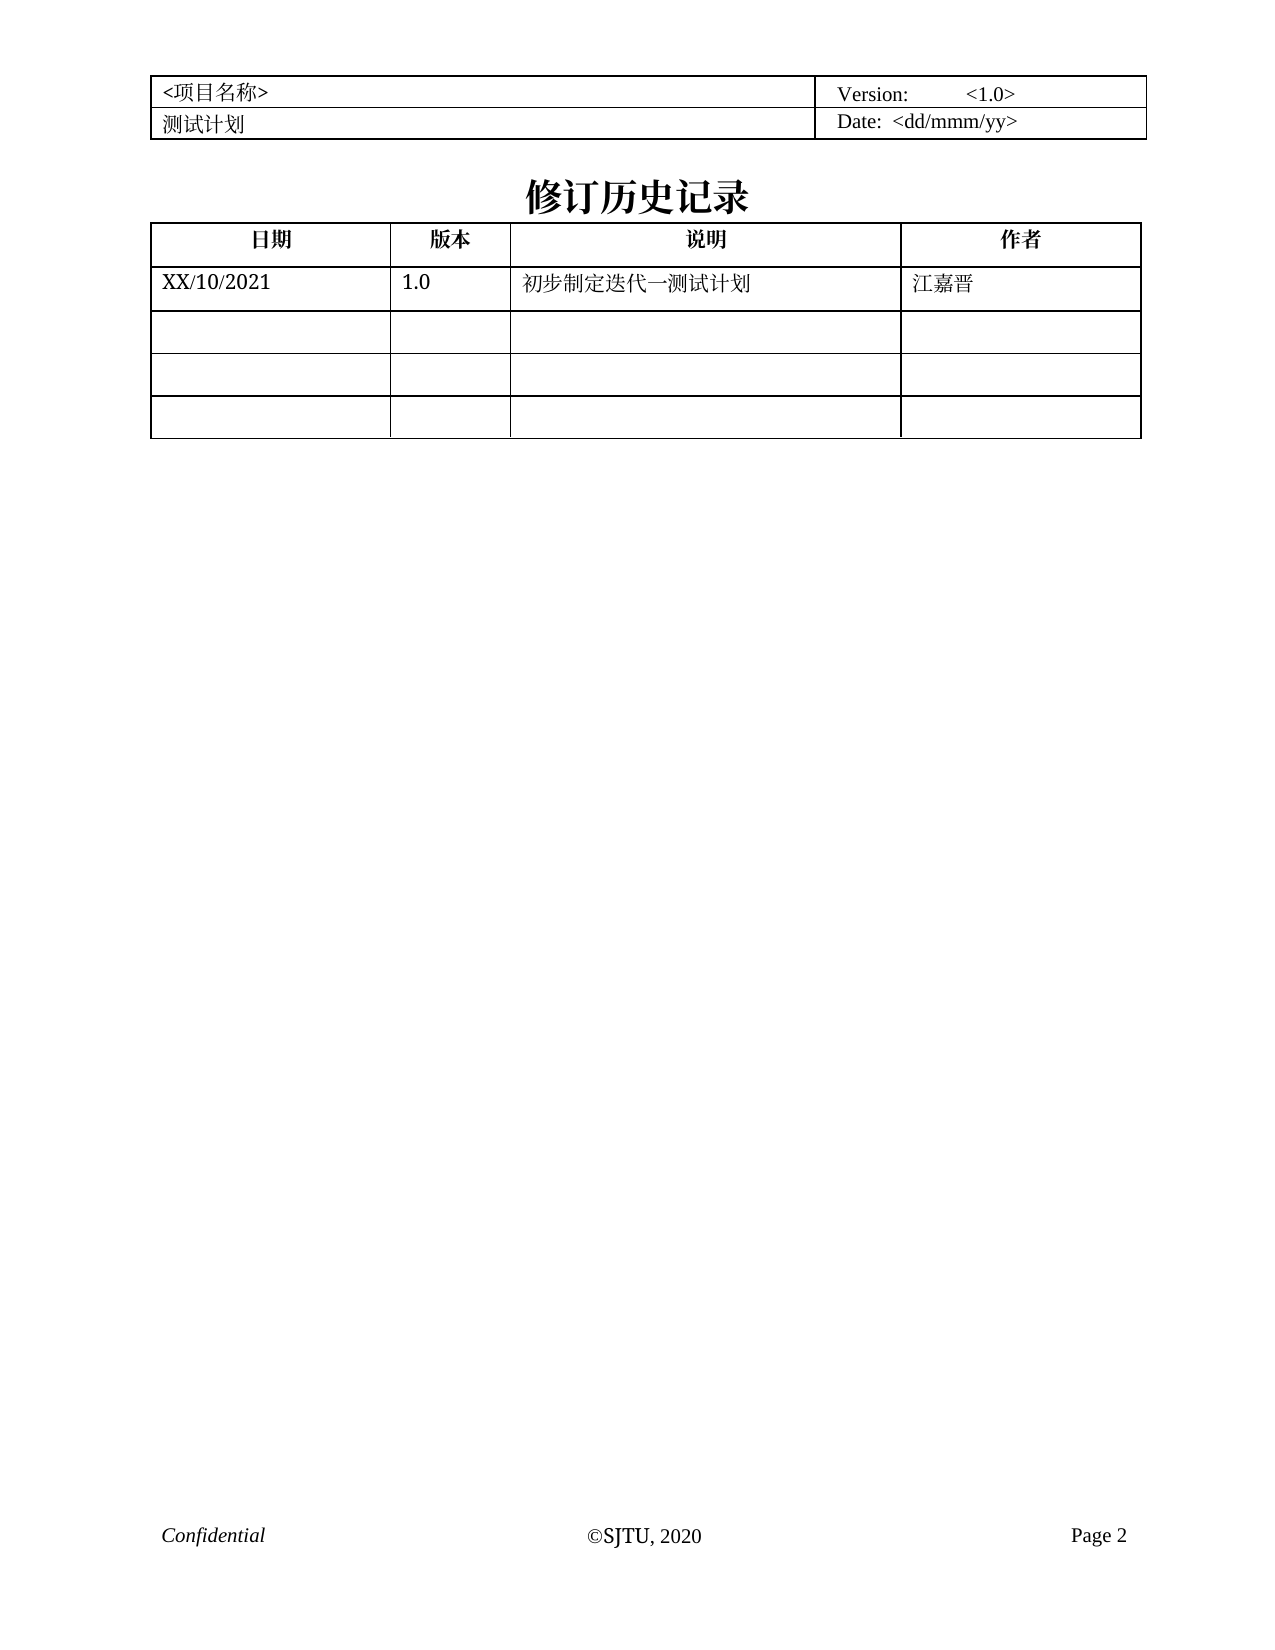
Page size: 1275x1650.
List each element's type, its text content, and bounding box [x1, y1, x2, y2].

table_cell [391, 312, 510, 352]
title 修订历史记录 [150, 168, 1125, 222]
table_cell 初步制定迭代一测试计划 [511, 268, 900, 310]
table_cell [152, 397, 390, 437]
table_cell XX/10/2021 [152, 268, 390, 310]
table_cell 1.0 [391, 268, 510, 310]
table_header 作者 [902, 224, 1140, 266]
table_header 说明 [511, 224, 900, 266]
table_cell 江嘉晋 [902, 268, 1140, 310]
table_header 日期 [152, 224, 390, 266]
table_cell [511, 312, 900, 352]
table_cell [511, 397, 900, 437]
table_cell [152, 354, 390, 395]
table_cell [391, 397, 510, 437]
table_cell [902, 397, 1140, 437]
table_cell [902, 312, 1140, 352]
table_cell [391, 354, 510, 395]
table_cell [152, 312, 390, 352]
table_header 版本 [391, 224, 510, 266]
table_cell [511, 354, 900, 395]
table_cell [902, 354, 1140, 395]
